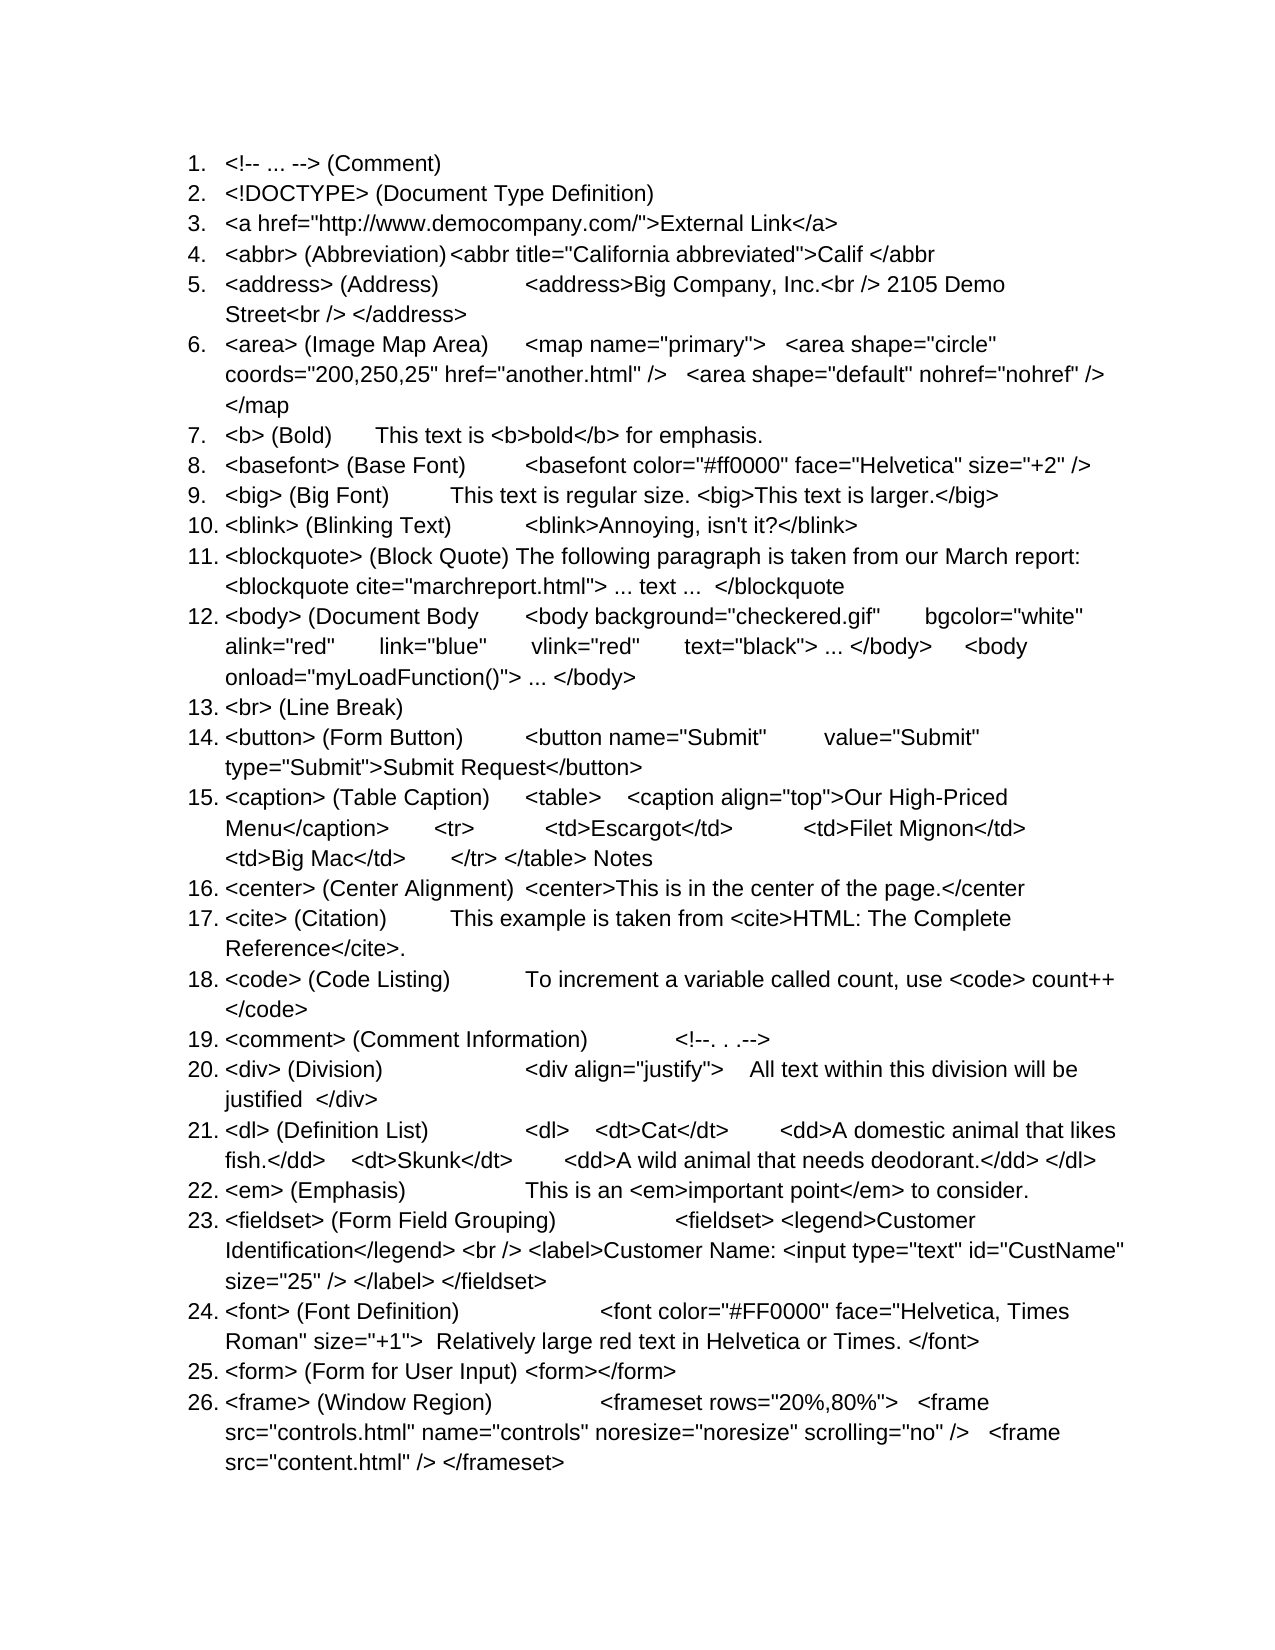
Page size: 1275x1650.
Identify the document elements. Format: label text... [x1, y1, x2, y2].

list <dl> (Definition List) <dl> <dt>Cat</dt> <dd>A domestic animal that likes fish.</dd> <dt>Skunk</dt> <dd>A wild animal that needs deodorant.</dd> </dl> [187, 1117, 1125, 1173]
list <button> (Form Button) <button name="Submit" value="Submit" type="Submit">Submit Request</button> [187, 724, 1125, 781]
list <!DOCTYPE> (Document Type Definition) [187, 180, 1125, 207]
list <font> (Font Definition) <font color="#FF0000" face="Helvetica, Times Roman" size="+1"> Relatively large red text in Helvetica or Times. </font> [187, 1298, 1125, 1354]
list <br> (Line Break) [187, 694, 1125, 720]
list <caption> (Table Caption) <table> <caption align="top">Our High-Priced Menu</caption> <tr> <td>Escargot</td> <td>Filet Mignon</td> <td>Big Mac</td> </tr> </table> Notes [187, 784, 1125, 871]
list <comment> (Comment Information) <!--. . .--> [187, 1026, 1125, 1052]
list <blockquote> (Block Quote) The following paragraph is taken from our March report: <blockquote cite="marchreport.html"> ... text ... </blockquote [187, 543, 1125, 599]
list <code> (Code Listing) To increment a variable called count, use <code> count++ </code> [187, 966, 1125, 1022]
list <area> (Image Map Area) <map name="primary"> <area shape="circle" coords="200,250,25" href="another.html" /> <area shape="default" nohref="nohref" /> </map [187, 331, 1125, 418]
list <big> (Big Font) This text is regular size. <big>This text is larger.</big> [187, 482, 1125, 509]
list <basefont> (Base Font) <basefont color="#ff0000" face="Helvetica" size="+2" /> [187, 452, 1125, 478]
list <b> (Bold) This text is <b>bold</b> for emphasis. [187, 422, 1125, 448]
list <div> (Division) <div align="justify"> All text within this division will be justified </div> [187, 1056, 1125, 1113]
list <fieldset> (Form Field Grouping) <fieldset> <legend>Customer Identification</legend> <br /> <label>Customer Name: <input type="text" id="CustName" size="25" /> </label> </fieldset> [187, 1207, 1125, 1294]
list <form> (Form for User Input) <form></form> [187, 1358, 1125, 1385]
list <cite> (Citation) This example is taken from <cite>HTML: The Complete Reference</cite>. [187, 905, 1125, 962]
list <center> (Center Alignment) <center>This is in the center of the page.</center [187, 875, 1125, 901]
list <blink> (Blinking Text) <blink>Annoying, isn't it?</blink> [187, 512, 1125, 539]
list <frame> (Window Region) <frameset rows="20%,80%"> <frame src="controls.html" name="controls" noresize="noresize" scrolling="no" /> <frame src="content.html" /> </frameset> [187, 1388, 1125, 1475]
list <abbr> (Abbreviation) <abbr title="California abbreviated">Calif </abbr [187, 241, 1125, 267]
list <em> (Emphasis) This is an <em>important point</em> to consider. [187, 1177, 1125, 1203]
list <!-- ... --> (Comment) [187, 150, 1125, 176]
list <body> (Document Body <body background="checkered.gif" bgcolor="white" alink="red" link="blue" vlink="red" text="black"> ... </body> <body onload="myLoadFunction()"> ... </body> [187, 603, 1125, 690]
list <a href="http://www.democompany.com/">External Link</a> [187, 210, 1125, 237]
list <address> (Address) <address>Big Company, Inc.<br /> 2105 Demo Street<br /> </address> [187, 271, 1125, 327]
